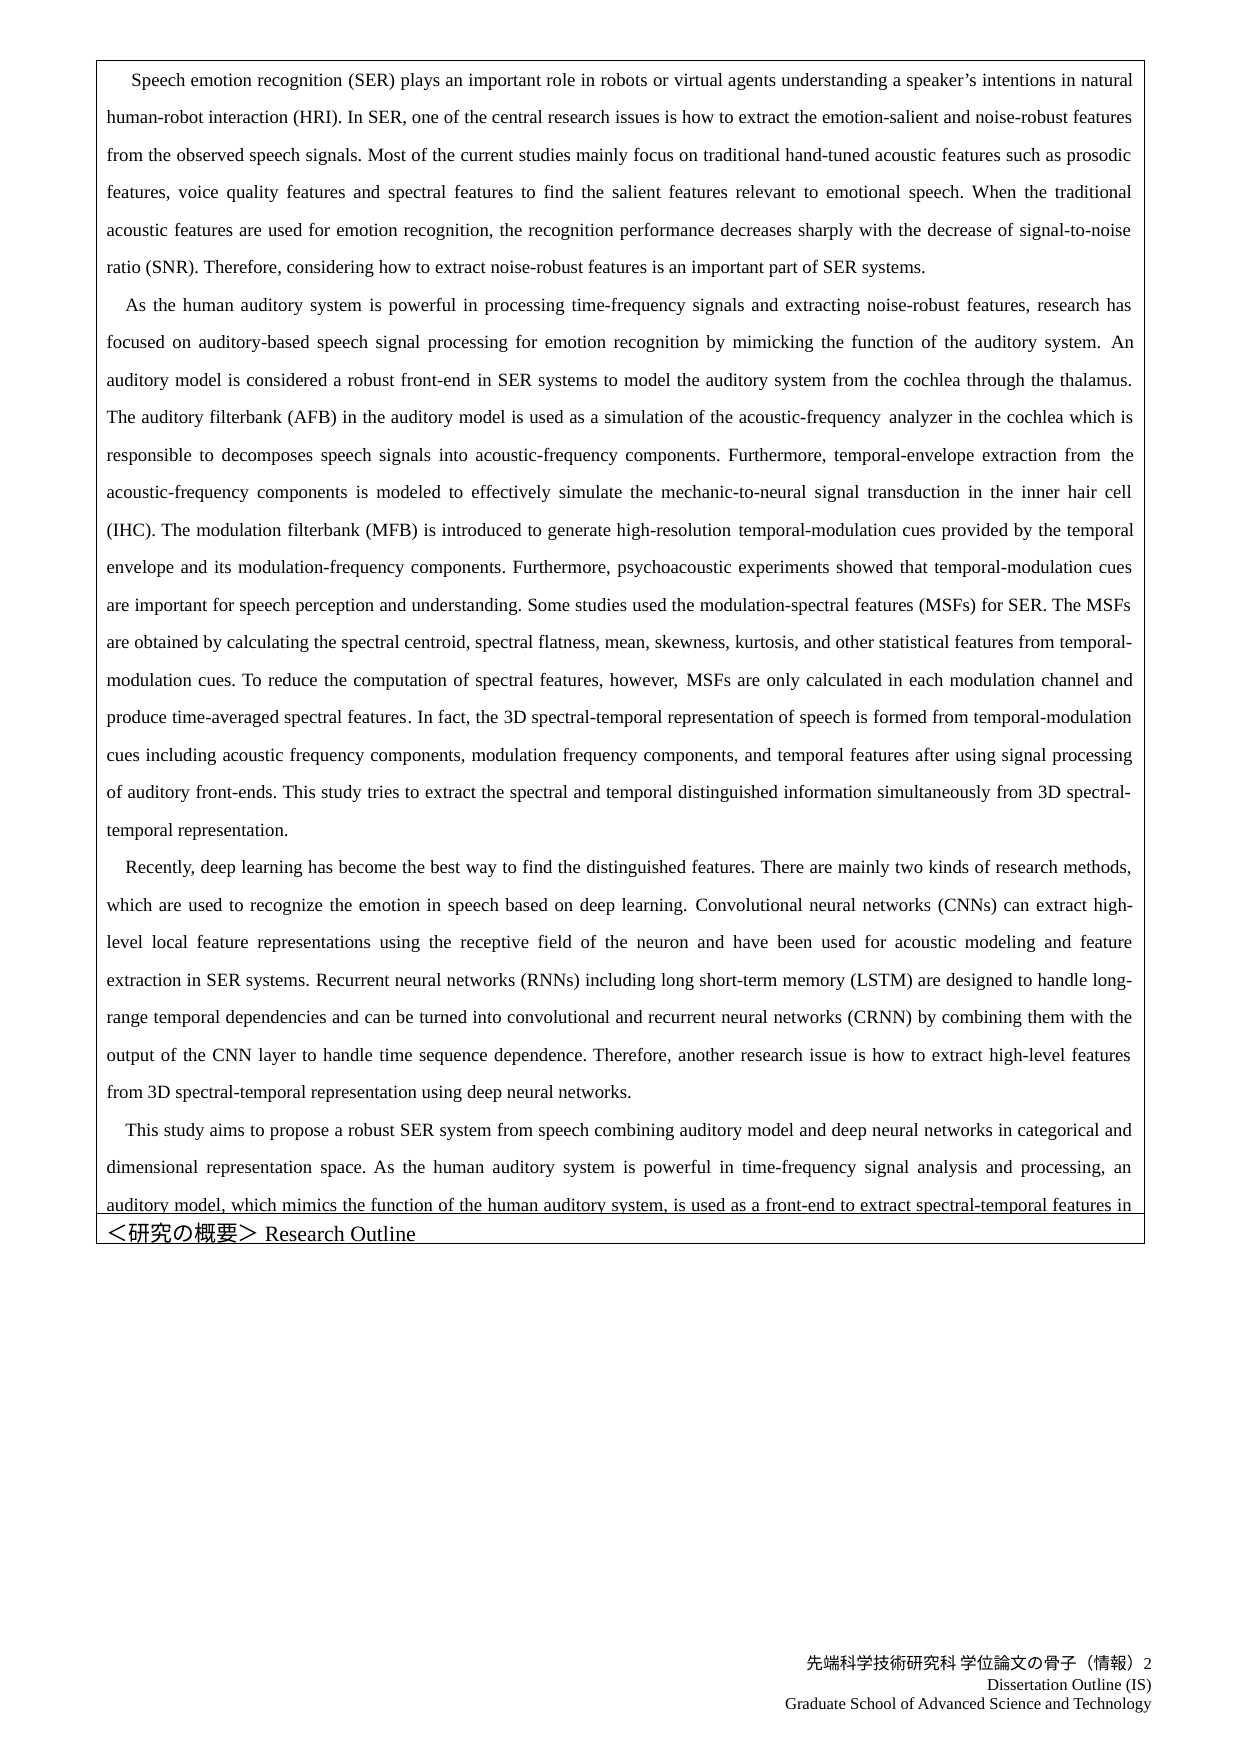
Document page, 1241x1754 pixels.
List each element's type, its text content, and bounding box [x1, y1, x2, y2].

table_cell Speech emotion recognition (SER) plays an important role in robots or virtual agents understanding a speaker’s intentions in natural human-robot interaction (HRI). In SER, one of the central research issues is how to extract the emotion-salient and noise-robust features from the observed speech signals. Most of the current studies mainly focus on traditional hand-tuned acoustic features such as prosodic features, voice quality features and spectral features to find the salient features relevant to emotional speech. When the traditional acoustic features are used for emotion recognition, the recognition performance decreases sharply with the decrease of signal-to-noise ratio (SNR). Therefore, considering how to extract noise-robust features is an important part of SER systems. As the human auditory system is powerful in processing time-frequency signals and extracting noise-robust features, research has focused on auditory-based speech signal processing for emotion recognition by mimicking the function of the auditory system. An auditory model is considered a robust front-end in SER systems to model the auditory system from the cochlea through the thalamus. The auditory filterbank (AFB) in the auditory model is used as a simulation of the acoustic-frequency analyzer in the cochlea which is responsible to decomposes speech signals into acoustic-frequency components. Furthermore, temporal-envelope extraction from the acoustic-frequency components is modeled to effectively simulate the mechanic-to-neural signal transduction in the inner hair cell (IHC). The modulation filterbank (MFB) is introduced to generate high-resolution temporal-modulation cues provided by the temporal envelope and its modulation-frequency components. Furthermore, psychoacoustic experiments showed that temporal-modulation cues are important for speech perception and understanding. Some studies used the modulation-spectral features (MSFs) for SER. The MSFs are obtained by calculating the spectral centroid, spectral flatness, mean, skewness, kurtosis, and other statistical features from temporal-modulation cues. To reduce the computation of spectral features, however, MSFs are only calculated in each modulation channel and produce time-averaged spectral features. In fact, the 3D spectral-temporal representation of speech is formed from temporal-modulation cues including acoustic frequency components, modulation frequency components, and temporal features after using signal processing of auditory front-ends. This study tries to extract the spectral and temporal distinguished information simultaneously from 3D spectral-temporal representation. Recently, deep learning has become the best way to find the distinguished features. There are mainly two kinds of research methods, which are used to recognize the emotion in speech based on deep learning. Convolutional neural networks (CNNs) can extract high-level local feature representations using the receptive field of the neuron and have been used for acoustic modeling and feature extraction in SER systems. Recurrent neural networks (RNNs) including long short-term memory (LSTM) are designed to handle long-range temporal dependencies and can be turned into convolutional and recurrent neural networks (CRNN) by combining them with the output of the CNN layer to handle time sequence dependence. Therefore, another research issue is how to extract high-level features from 3D spectral-temporal representation using deep neural networks. This study aims to propose a robust SER system from speech combining auditory model and deep neural networks in categorical and dimensional representation space. As the human auditory system is powerful in time-frequency signal analysis and processing, an auditory model, which mimics the function of the human auditory system, is used as a front-end to extract spectral-temporal features in SER systems. Additionally, compared with MSFs, these 3D features contain rich spectral-temporal representations and can avoid the modulation-correlation problem. Hence, this study firstly proposed an end-to-end utterance-level SER system using 3D CRNNs based on spectral-temporal representations from an auditory model. 3D convolutional layer is employed to extract frame-level features from 3D spectral-temporal information and then the recurrent layer (LSTM) is employed to obtain temporal-dynamics information in each utterance. Additionally, in many cases, only a few words in the utterance are emotional, while the majority of the rest are emotionless. Attention model is also introduced to time sequence task with neural networks to find the main emotion part of speech. This study further proposed a SER system that uses attention-based sliding recurrent networks (ASRNNs) to achieve time-sequence classification. This study first use a sliding recurrent network (SRNNs) to continuously extract segment-level internal representations in a sliding-window manner. This study then use a temporal attention model to capture the important information related to emotion from the sequence of internal representations. Finally, the utterance-level representation is formed for SER by applying attention weighs to segment-level representation. The main contributions of this study are as follows: 1) Proposing a features extraction method to obtain the spectral and temporal distinguished information simultaneously from spectral-temporal representation. 2) Proposing a SER system that uses ASRNNs in a two-step manner. The first step is to use SRNNs to obtain continuous segment-level emotion features, and the second step is to use an attention model to focus on the emotional parts for utterance-level SER. 3) Listening tests show that the attention patterns of the attention model are consistent with that from human. Experiments results indicate that the proposed system in categorical space can achieve higher unweighted accuracy as well as can obtain better concordance correlation coefficient (CCC) in dimensional space compared with state-of-the-art end-to-end systems. Additionally, compared with the prevalent a SER system, the proposed system has more robust recognition ability in noise environment. Therefore, the proposed system can effectively help robots understand speaker’s intentions in natural human-robot interaction. [97, 61, 1144, 1212]
table_cell ＜研究の概要＞ Research Outline [97, 1214, 1144, 1243]
